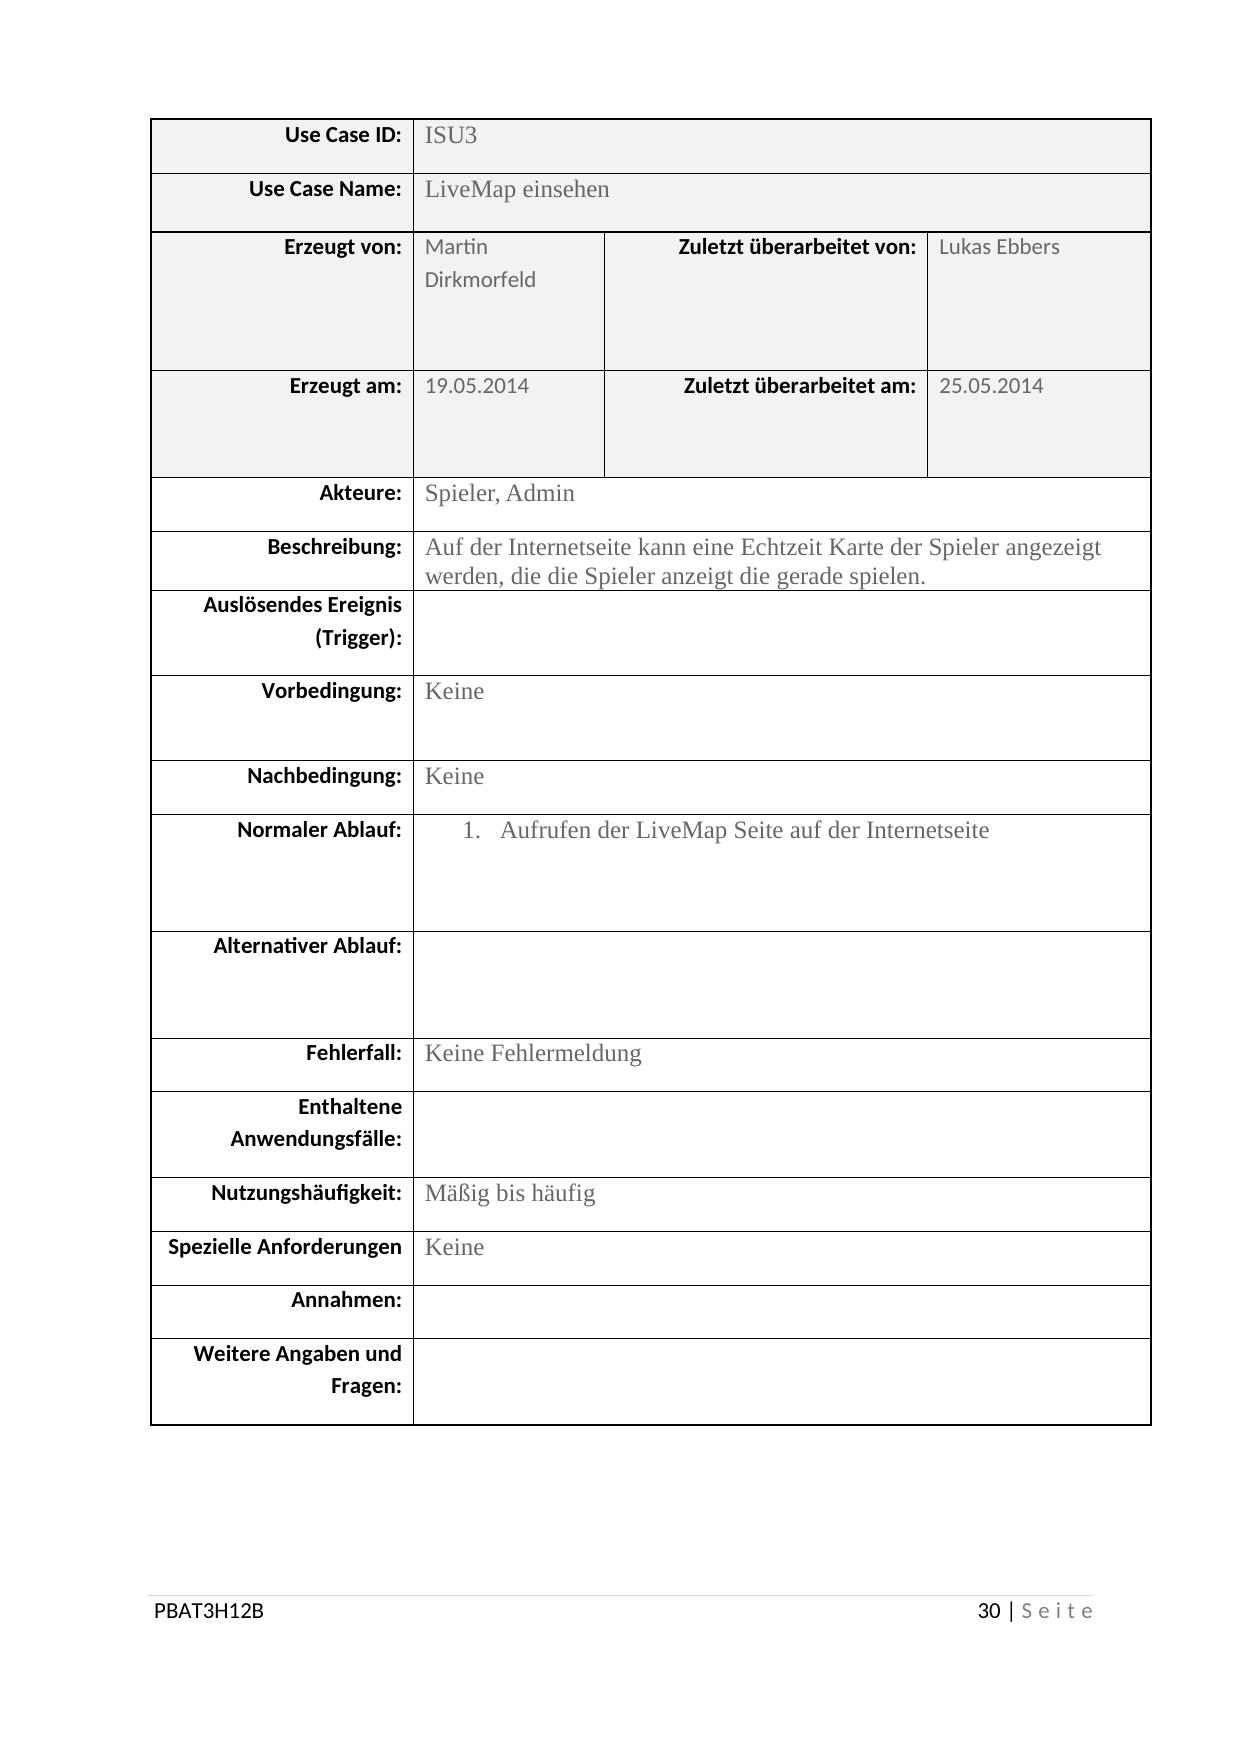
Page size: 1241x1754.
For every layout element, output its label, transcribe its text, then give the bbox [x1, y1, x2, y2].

table_cell Nutzungshäufigkeit: [152, 1178, 413, 1231]
table_cell Zuletzt überarbeitet von: [605, 233, 927, 370]
table_cell Keine [414, 761, 1150, 814]
table_cell Nachbedingung: [152, 761, 413, 814]
table_cell [414, 1286, 1150, 1338]
table_cell Erzeugt am: [152, 371, 413, 477]
table_cell Keine [414, 1232, 1150, 1284]
table_cell Annahmen: [152, 1286, 413, 1338]
table_header Use Case ID: [152, 120, 413, 173]
table_cell Enthaltene Anwendungsfälle: [152, 1092, 413, 1177]
table_cell [414, 591, 1150, 675]
table_cell Erzeugt von: [152, 233, 413, 370]
table_cell Zuletzt überarbeitet am: [605, 371, 927, 477]
table_cell Keine Fehlermeldung [414, 1039, 1150, 1091]
table_cell Auslösendes Ereignis (Trigger): [152, 591, 413, 675]
table_cell Spezielle Anforderungen [152, 1232, 413, 1284]
table_cell Martin Dirkmorfeld [414, 233, 604, 370]
table_cell Vorbedingung: [152, 676, 413, 760]
table_header ISU3 [414, 120, 1150, 173]
table_cell Lukas Ebbers [928, 233, 1150, 370]
table_cell Fehlerfall: [152, 1039, 413, 1091]
table_cell Beschreibung: [152, 532, 413, 589]
table_cell Weitere Angaben und Fragen: [152, 1339, 413, 1424]
table_cell Keine [414, 676, 1150, 760]
table_cell Normaler Ablauf: [152, 815, 413, 931]
table_cell Aufrufen der LiveMap Seite auf der Internetseite [414, 815, 1150, 931]
table_cell Akteure: [152, 478, 413, 531]
table_cell [414, 932, 1150, 1037]
table_cell Mäßig bis häufig [414, 1178, 1150, 1231]
table_cell Alternativer Ablauf: [152, 932, 413, 1037]
table_cell 19.05.2014 [414, 371, 604, 477]
table_cell Auf der Internetseite kann eine Echtzeit Karte der Spieler angezeigt werden, die die Spieler anzeigt die gerade spielen. [414, 532, 1150, 589]
table_cell LiveMap einsehen [414, 174, 1150, 231]
table_cell [414, 1339, 1150, 1424]
table_cell Spieler, Admin [414, 478, 1150, 531]
table_cell 25.05.2014 [928, 371, 1150, 477]
table_cell Use Case Name: [152, 174, 413, 231]
table_cell [414, 1092, 1150, 1177]
